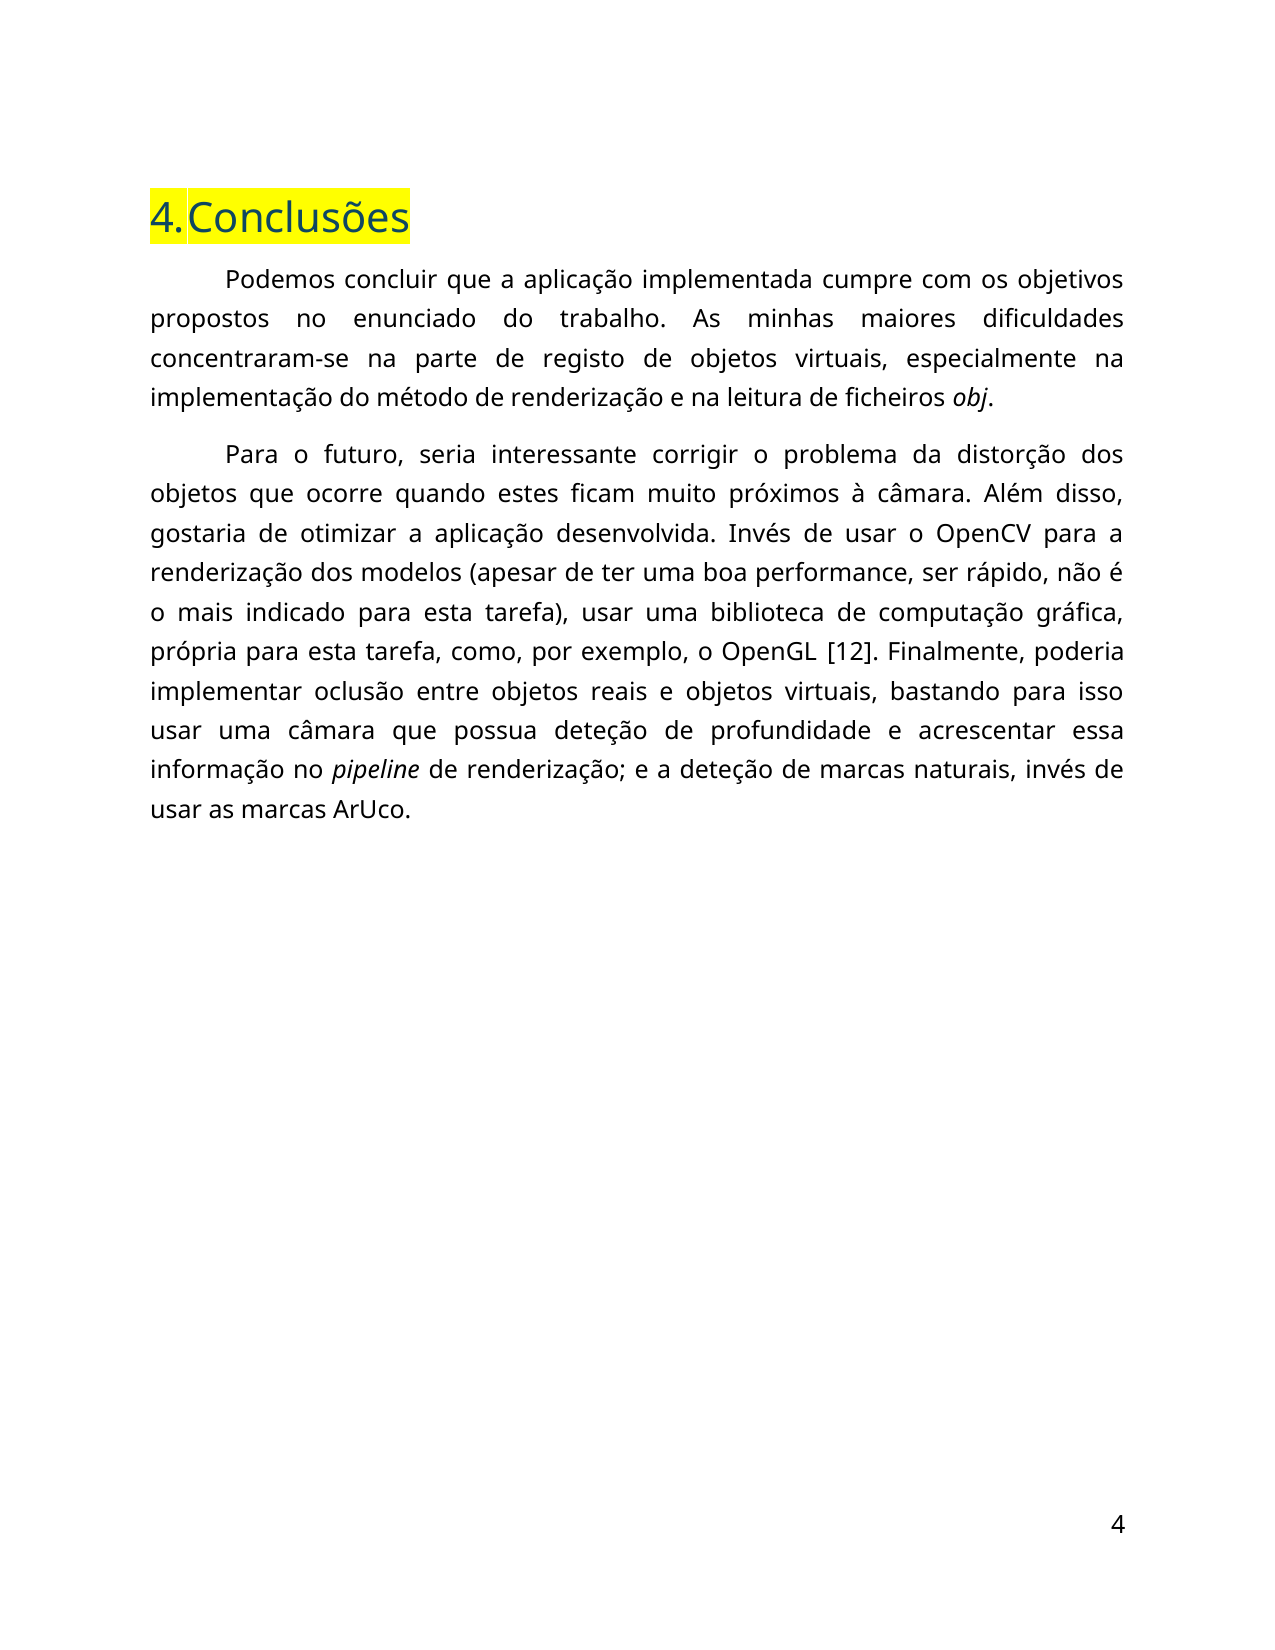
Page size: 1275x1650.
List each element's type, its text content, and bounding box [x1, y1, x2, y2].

text Podemos concluir que a aplicação implementada cumpre com os objetivos propostos no enunciado do trabalho. As minhas maiores dificuldades concentraram-se na parte de registo de objetos virtuais, especialmente na implementação do método de renderização e na leitura de ficheiros obj. [150, 262, 1125, 414]
subtitle Conclusões [150, 187, 1125, 244]
text Para o futuro, seria interessante corrigir o problema da distorção dos objetos que ocorre quando estes ficam muito próximos à câmara. Além disso, gostaria de otimizar a aplicação desenvolvida. Invés de usar o OpenCV para a renderização dos modelos (apesar de ter uma boa performance, ser rápido, não é o mais indicado para esta tarefa), usar uma biblioteca de computação gráfica, própria para esta tarefa, como, por exemplo, o OpenGL. Finalmente, poderia implementar oclusão entre objetos reais e objetos virtuais, bastando para isso usar uma câmara que possua deteção de profundidade e acrescentar essa informação no pipeline de renderização; e a deteção de marcas naturais, invés de usar as marcas ArUco. [150, 436, 1125, 826]
